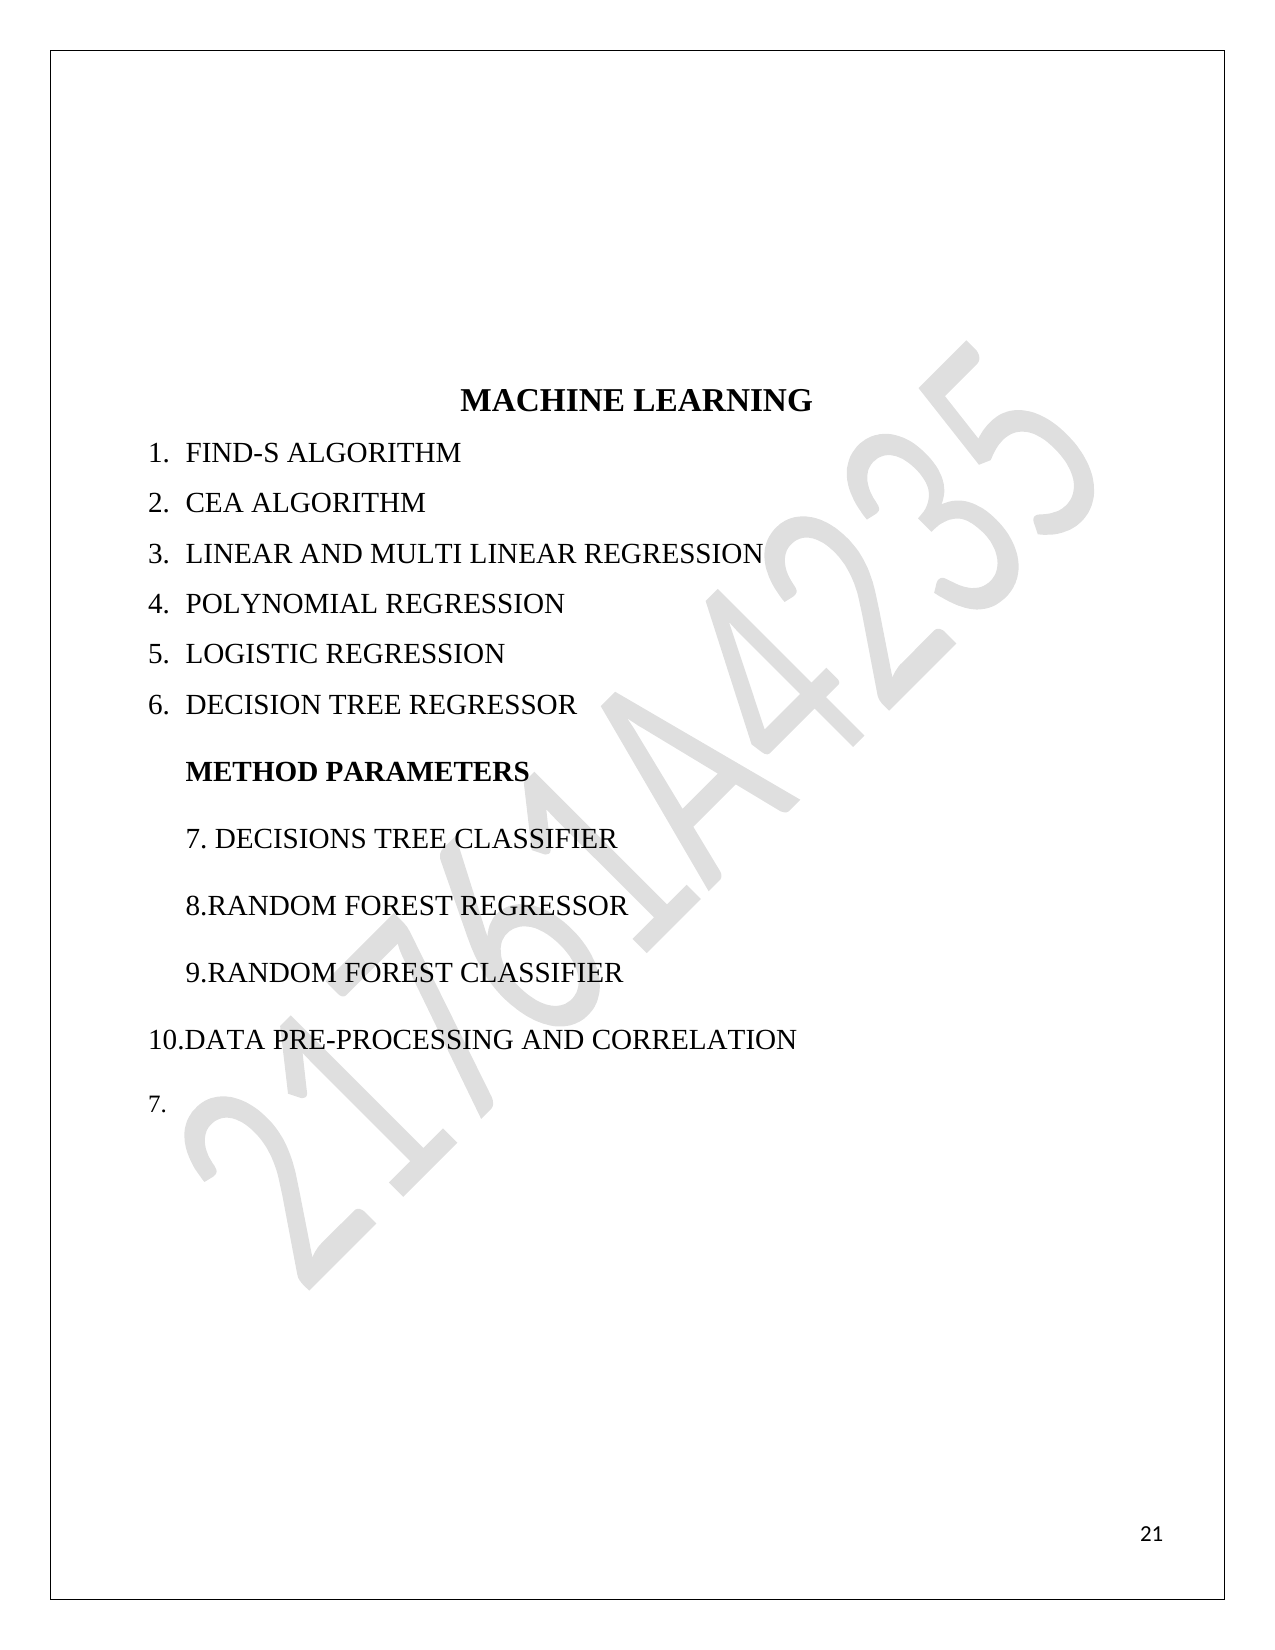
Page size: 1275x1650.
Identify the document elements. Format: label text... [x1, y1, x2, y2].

list LOGISTIC REGRESSION [148, 637, 1163, 670]
list POLYNOMIAL REGRESSION [148, 586, 1163, 620]
text 7. DECISIONS TREE CLASSIFIER [110, 821, 1163, 854]
text 10.DATA PRE-PROCESSING AND CORRELATION [148, 1022, 1163, 1055]
list FIND-S ALGORITHM [148, 435, 1163, 469]
text 8.RANDOM FOREST REGRESSOR [110, 888, 1163, 921]
text MACHINE LEARNING [110, 380, 1163, 419]
list LINEAR AND MULTI LINEAR REGRESSION [148, 536, 1163, 569]
text METHOD PARAMETERS [148, 754, 1163, 787]
list DECISION TREE REGRESSOR [148, 687, 1163, 720]
text 9.RANDOM FOREST CLASSIFIER [110, 955, 1163, 988]
list CEA ALGORITHM [148, 486, 1163, 519]
